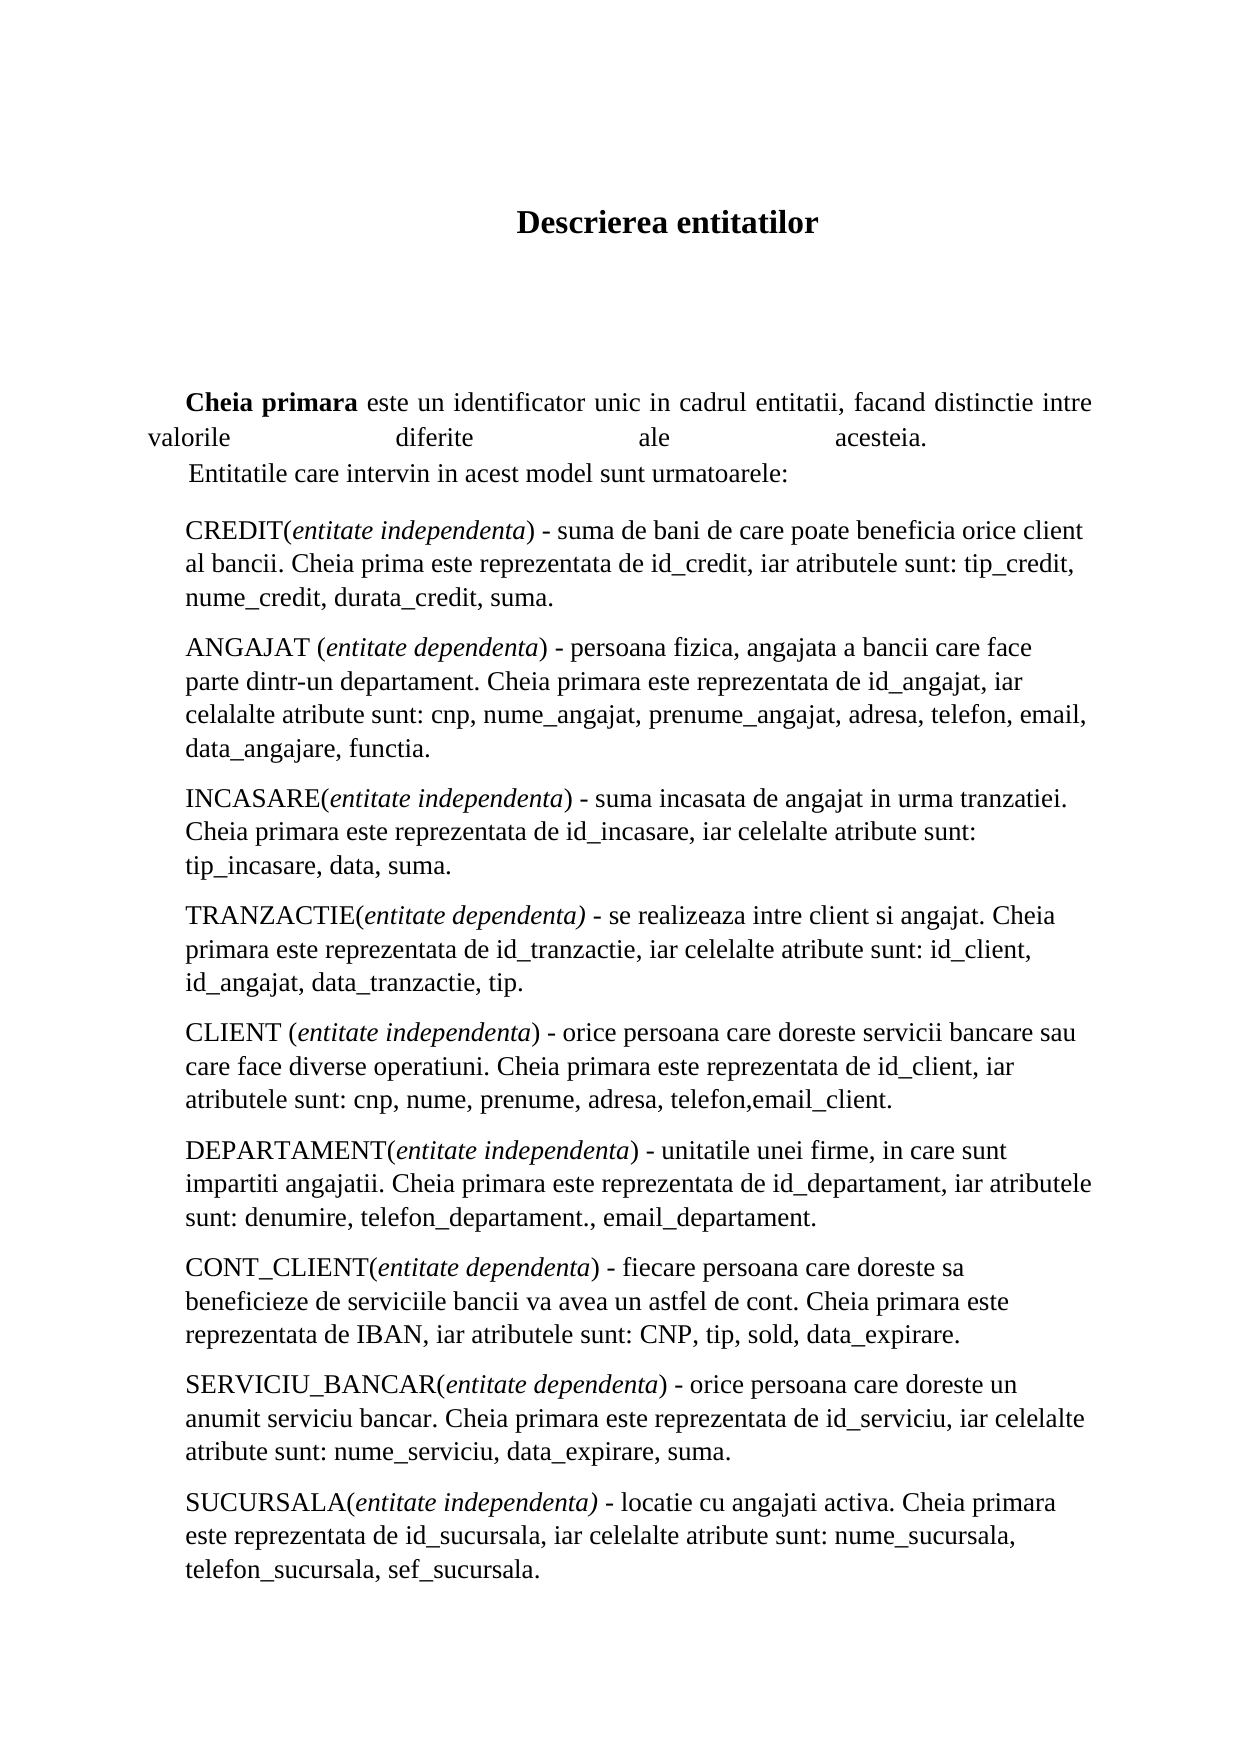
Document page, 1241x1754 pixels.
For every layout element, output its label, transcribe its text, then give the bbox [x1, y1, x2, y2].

text ANGAJAT (entitate dependenta) - persoana fizica, angajata a bancii care face parte dintr-un departament. Cheia primara este reprezentata de id_angajat, iar celalalte atribute sunt: cnp, nume_angajat, prenume_angajat, adresa, telefon, email, data_angajare, functia. [185, 631, 1093, 763]
text TRANZACTIE(entitate dependenta) - se realizeaza intre client si angajat. Cheia primara este reprezentata de id_tranzactie, iar celelalte atribute sunt: id_client, id_angajat, data_tranzactie, tip. [185, 899, 1093, 997]
text CONT_CLIENT(entitate dependenta) - fiecare persoana care doreste sa beneficieze de serviciile bancii va avea un astfel de cont. Cheia primara este reprezentata de IBAN, iar atributele sunt: CNP, tip, sold, data_expirare. [185, 1251, 1093, 1349]
text CLIENT (entitate independenta) - orice persoana care doreste servicii bancare sau care face diverse operatiuni. Cheia primara este reprezentata de id_client, iar atributele sunt: cnp, nume, prenume, adresa, telefon,email_client. [185, 1017, 1093, 1115]
text Descrierea entitatilor [443, 202, 1093, 241]
text DEPARTAMENT(entitate independenta) - unitatile unei firme, in care sunt impartiti angajatii. Cheia primara este reprezentata de id_departament, iar atributele sunt: denumire, telefon_departament., email_departament. [185, 1134, 1093, 1232]
text SUCURSALA(entitate independenta) - locatie cu angajati activa. Cheia primara este reprezentata de id_sucursala, iar celelalte atribute sunt: nume_sucursala, telefon_sucursala, sef_sucursala. [185, 1486, 1093, 1584]
text INCASARE(entitate independenta) - suma incasata de angajat in urma tranzatiei. Cheia primara este reprezentata de id_incasare, iar celelalte atribute sunt: tip_incasare, data, suma. [185, 782, 1093, 880]
text SERVICIU_BANCAR(entitate dependenta) - orice persoana care doreste un anumit serviciu bancar. Cheia primara este reprezentata de id_serviciu, iar celelalte atribute sunt: nume_serviciu, data_expirare, suma. [185, 1368, 1093, 1467]
text CREDIT(entitate independenta) - suma de bani de care poate beneficia orice client al bancii. Cheia prima este reprezentata de id_credit, iar atributele sunt: tip_credit, nume_credit, durata_credit, suma. [185, 514, 1093, 612]
text Cheia primara este un identificator unic in cadrul entitatii, facand distinctie intre valorile diferite ale acesteia. Entitatile care intervin in acest model sunt urmatoarele: [148, 386, 1093, 488]
